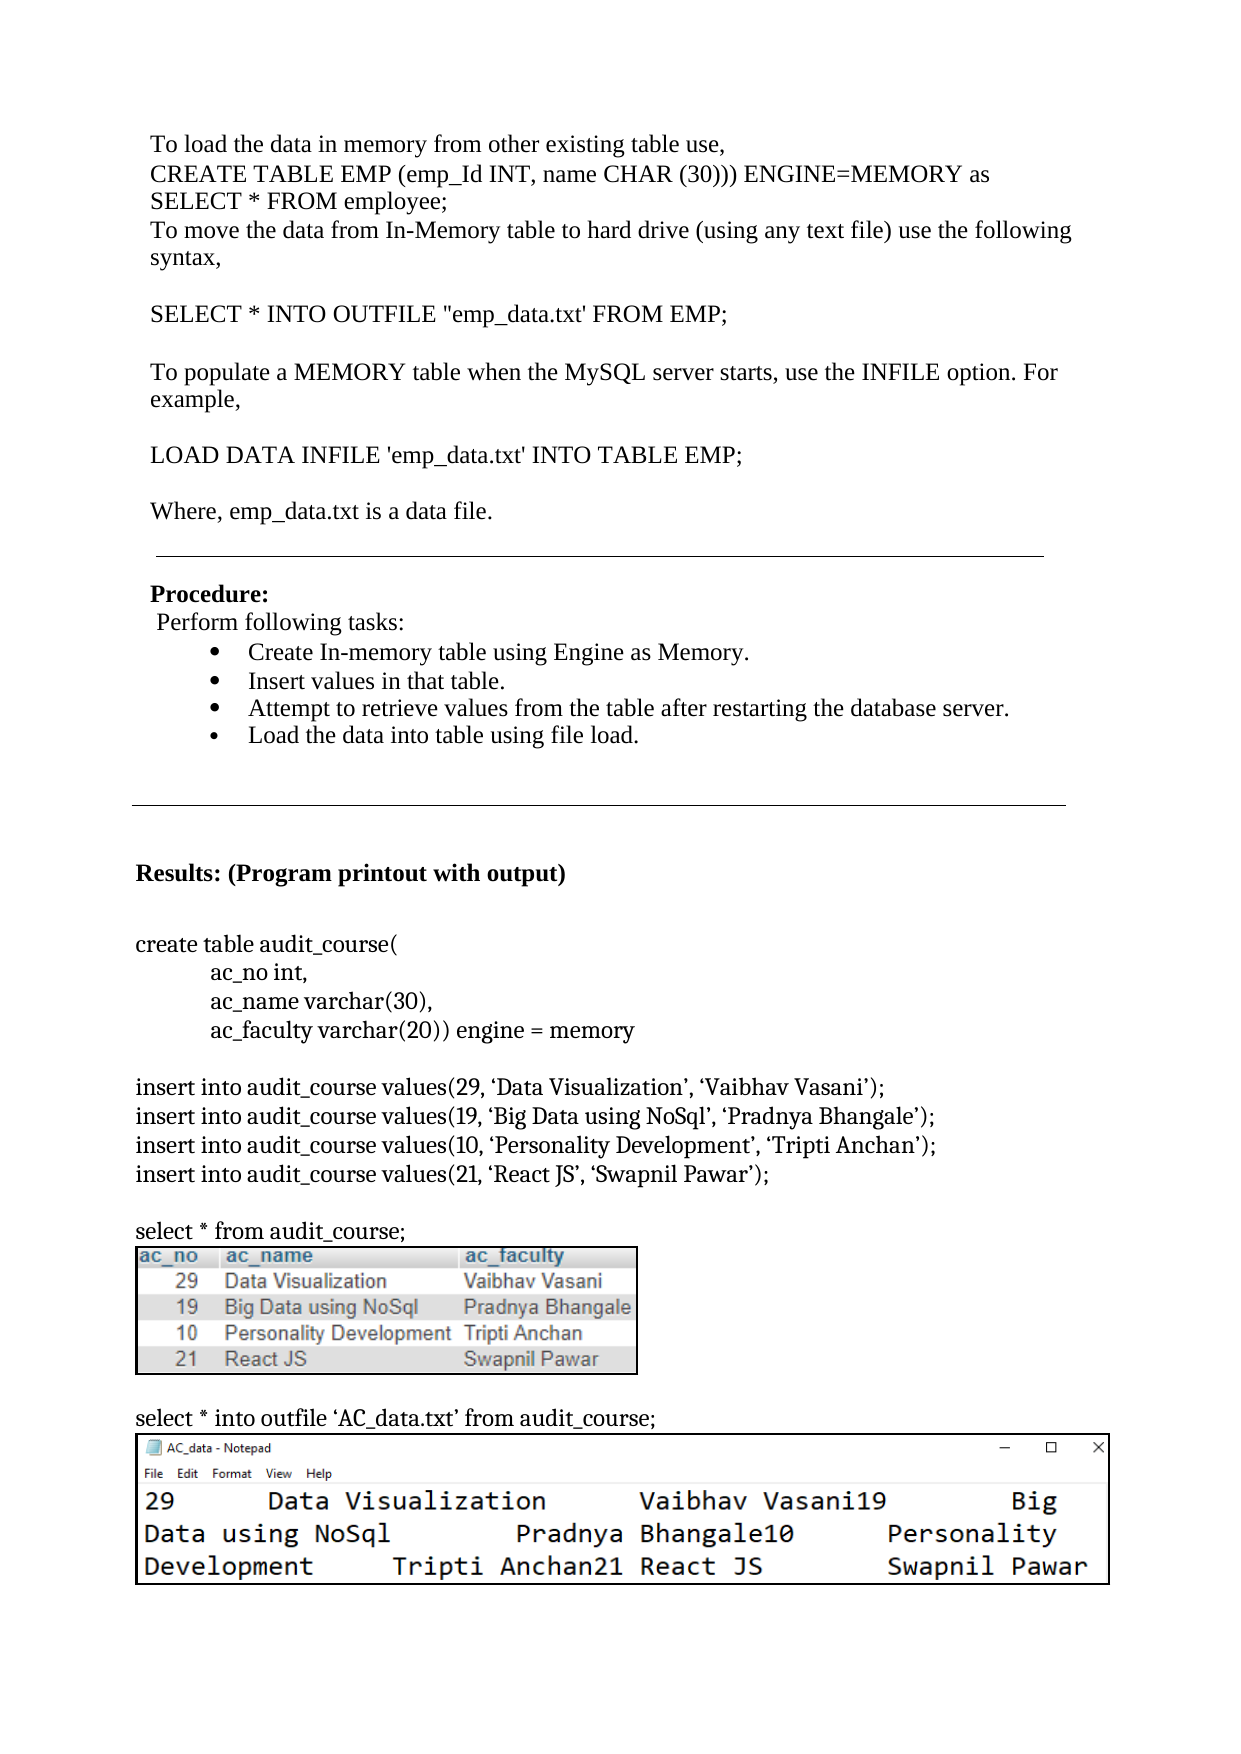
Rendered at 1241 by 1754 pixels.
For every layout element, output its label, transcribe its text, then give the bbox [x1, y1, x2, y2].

list Create In-memory table using Engine as Memory. [210, 637, 1105, 666]
text SELECT * INTO OUTFILE ''emp_data.txt' FROM EMP; [150, 299, 1105, 328]
list Attempt to retrieve values from the table after restarting the database server. [210, 694, 1105, 722]
text SELECT * FROM employee; [150, 188, 1105, 215]
text CREATE TABLE EMP (emp_Id INT, name CHAR (30))) ENGINE=MEMORY as [150, 159, 1105, 188]
text create table audit_course( [135, 929, 1105, 958]
picture [138, 1248, 636, 1373]
text insert into audit_course values(10, ‘Personality Development’, ‘Tripti Anchan’); [135, 1131, 1105, 1159]
text ac_no int, [135, 958, 1105, 987]
text LOAD DATA INFILE 'emp_data.txt' INTO TABLE EMP; Where, emp_data.txt is a data file. [150, 418, 748, 531]
text Results: (Program printout with output) [135, 860, 1105, 887]
picture [138, 1435, 1108, 1583]
text ac_name varchar(30), [135, 987, 1105, 1016]
list Insert values in that table. [210, 666, 1105, 694]
text Perform following tasks: [156, 608, 1105, 635]
text Procedure: [150, 579, 1105, 608]
text insert into audit_course values(19, ‘Big Data using NoSql’, ‘Pradnya Bhangale’); [135, 1102, 1105, 1131]
text insert into audit_course values(21, ‘React JS’, ‘Swapnil Pawar’); [135, 1159, 1105, 1188]
text To load the data in memory from other existing table use, [150, 129, 1105, 158]
text insert into audit_course values(29, ‘Data Visualization’, ‘Vaibhav Vasani’); [135, 1073, 1105, 1102]
list Load the data into table using file load. [210, 722, 1105, 749]
text ac_faculty varchar(20)) engine = memory [135, 1016, 1105, 1044]
text To populate a MEMORY table when the MySQL server starts, use the INFILE option. For example, [150, 358, 1063, 413]
text To move the data from In-Memory table to hard drive (using any text file) use the following syntax, [150, 217, 1077, 271]
text select * from audit_course; [135, 1217, 1105, 1246]
text select * into outfile ‘AC_data.txt’ from audit_course; [135, 1404, 1105, 1433]
